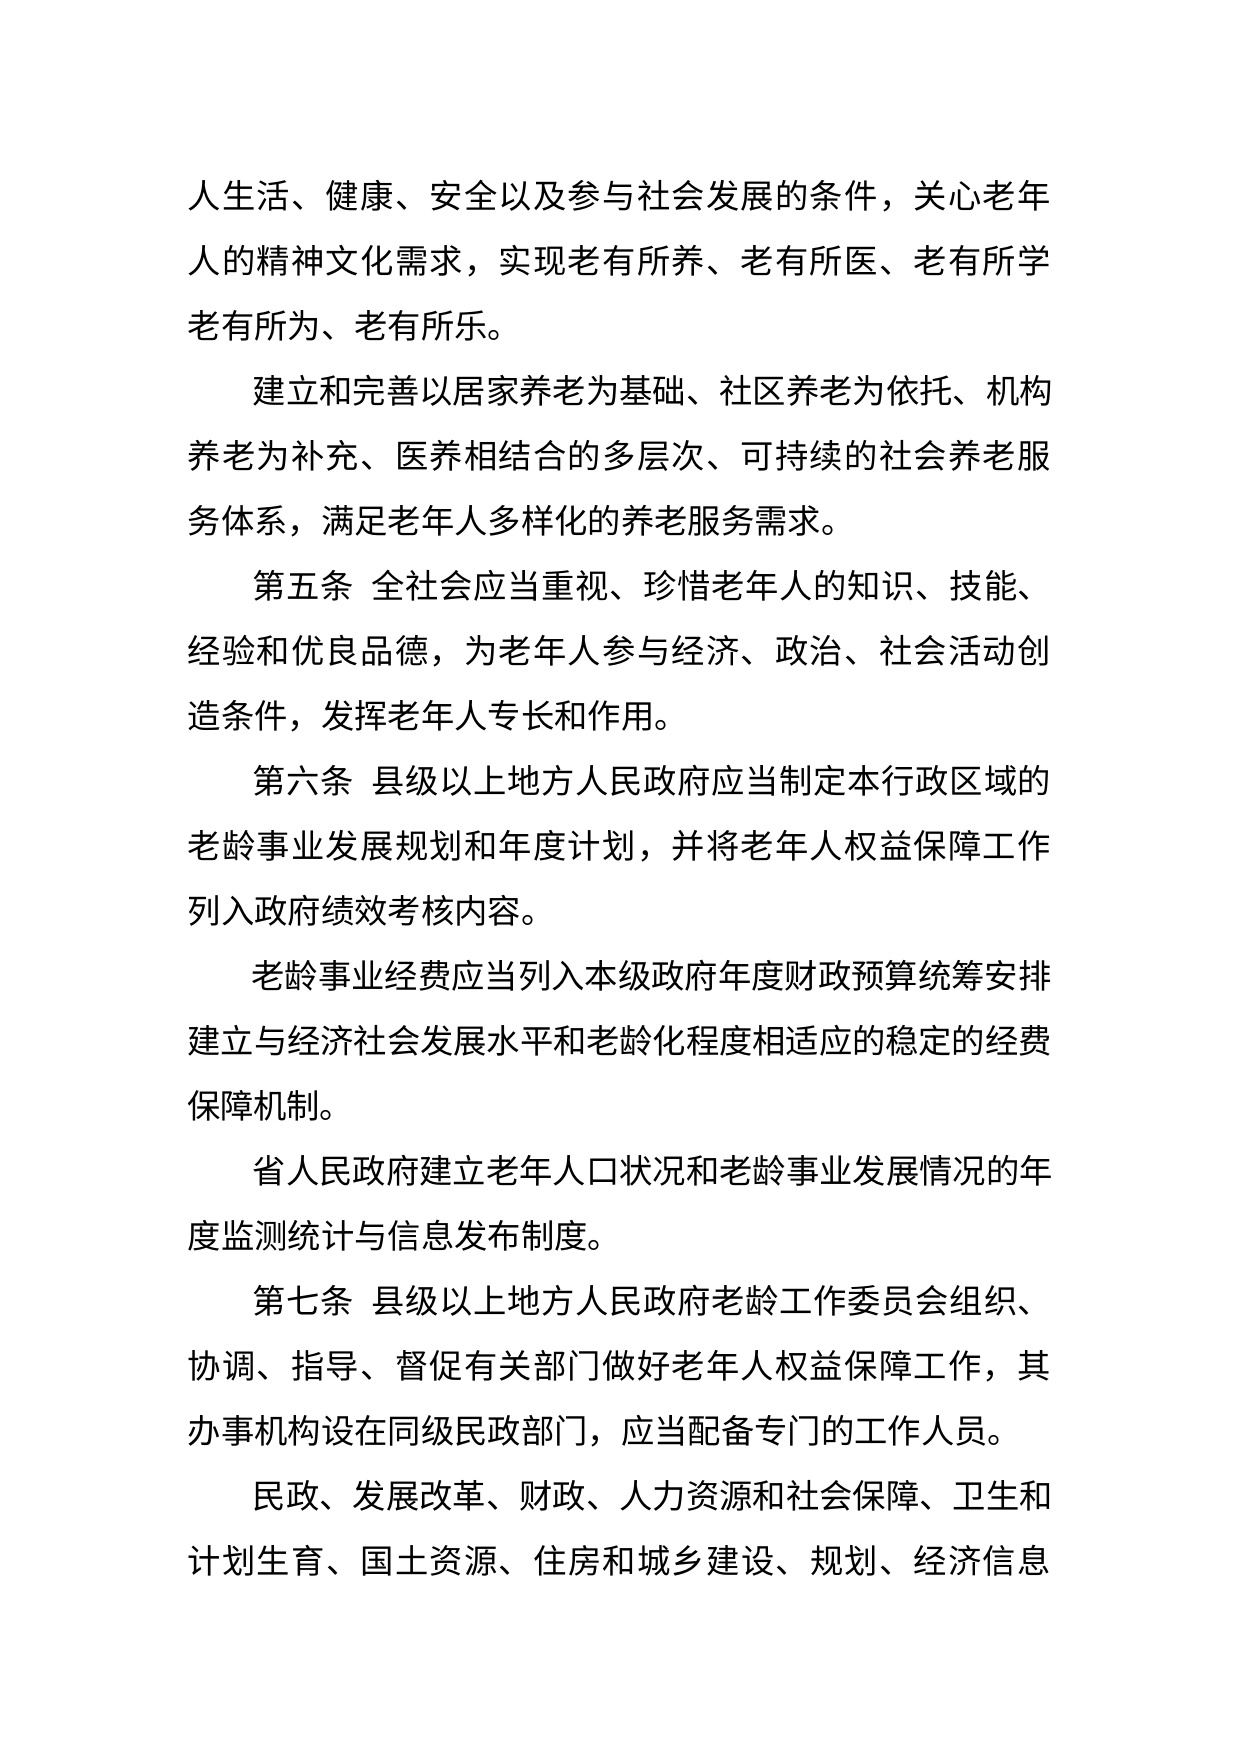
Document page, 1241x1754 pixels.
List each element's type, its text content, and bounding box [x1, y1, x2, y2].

text 建立和完善以居家养老为基础、社区养老为依托、机构养老为补充、医养相结合的多层次、可持续的社会养老服务体系，满足老年人多样化的养老服务需求。 [187, 357, 1053, 552]
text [187, 162, 1053, 357]
text 省人民政府建立老年人口状况和老龄事业发展情况的年度监测统计与信息发布制度。 [187, 1137, 1053, 1267]
text 第五条 全社会应当重视、珍惜老年人的知识、技能、经验和优良品德，为老年人参与经济、政治、社会活动创造条件，发挥老年人专长和作用。 [187, 552, 1053, 747]
text 第七条 县级以上地方人民政府老龄工作委员会组织、协调、指导、督促有关部门做好老年人权益保障工作，其办事机构设在同级民政部门，应当配备专门的工作人员。 [187, 1267, 1053, 1462]
text 老龄事业经费应当列入本级政府年度财政预算统筹安排，建立与经济社会发展水平和老龄化程度相适应的稳定的经费保障机制。 [187, 942, 1053, 1137]
text 第六条 县级以上地方人民政府应当制定本行政区域的老龄事业发展规划和年度计划，并将老年人权益保障工作列入政府绩效考核内容。 [187, 747, 1053, 942]
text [187, 1462, 1053, 1592]
